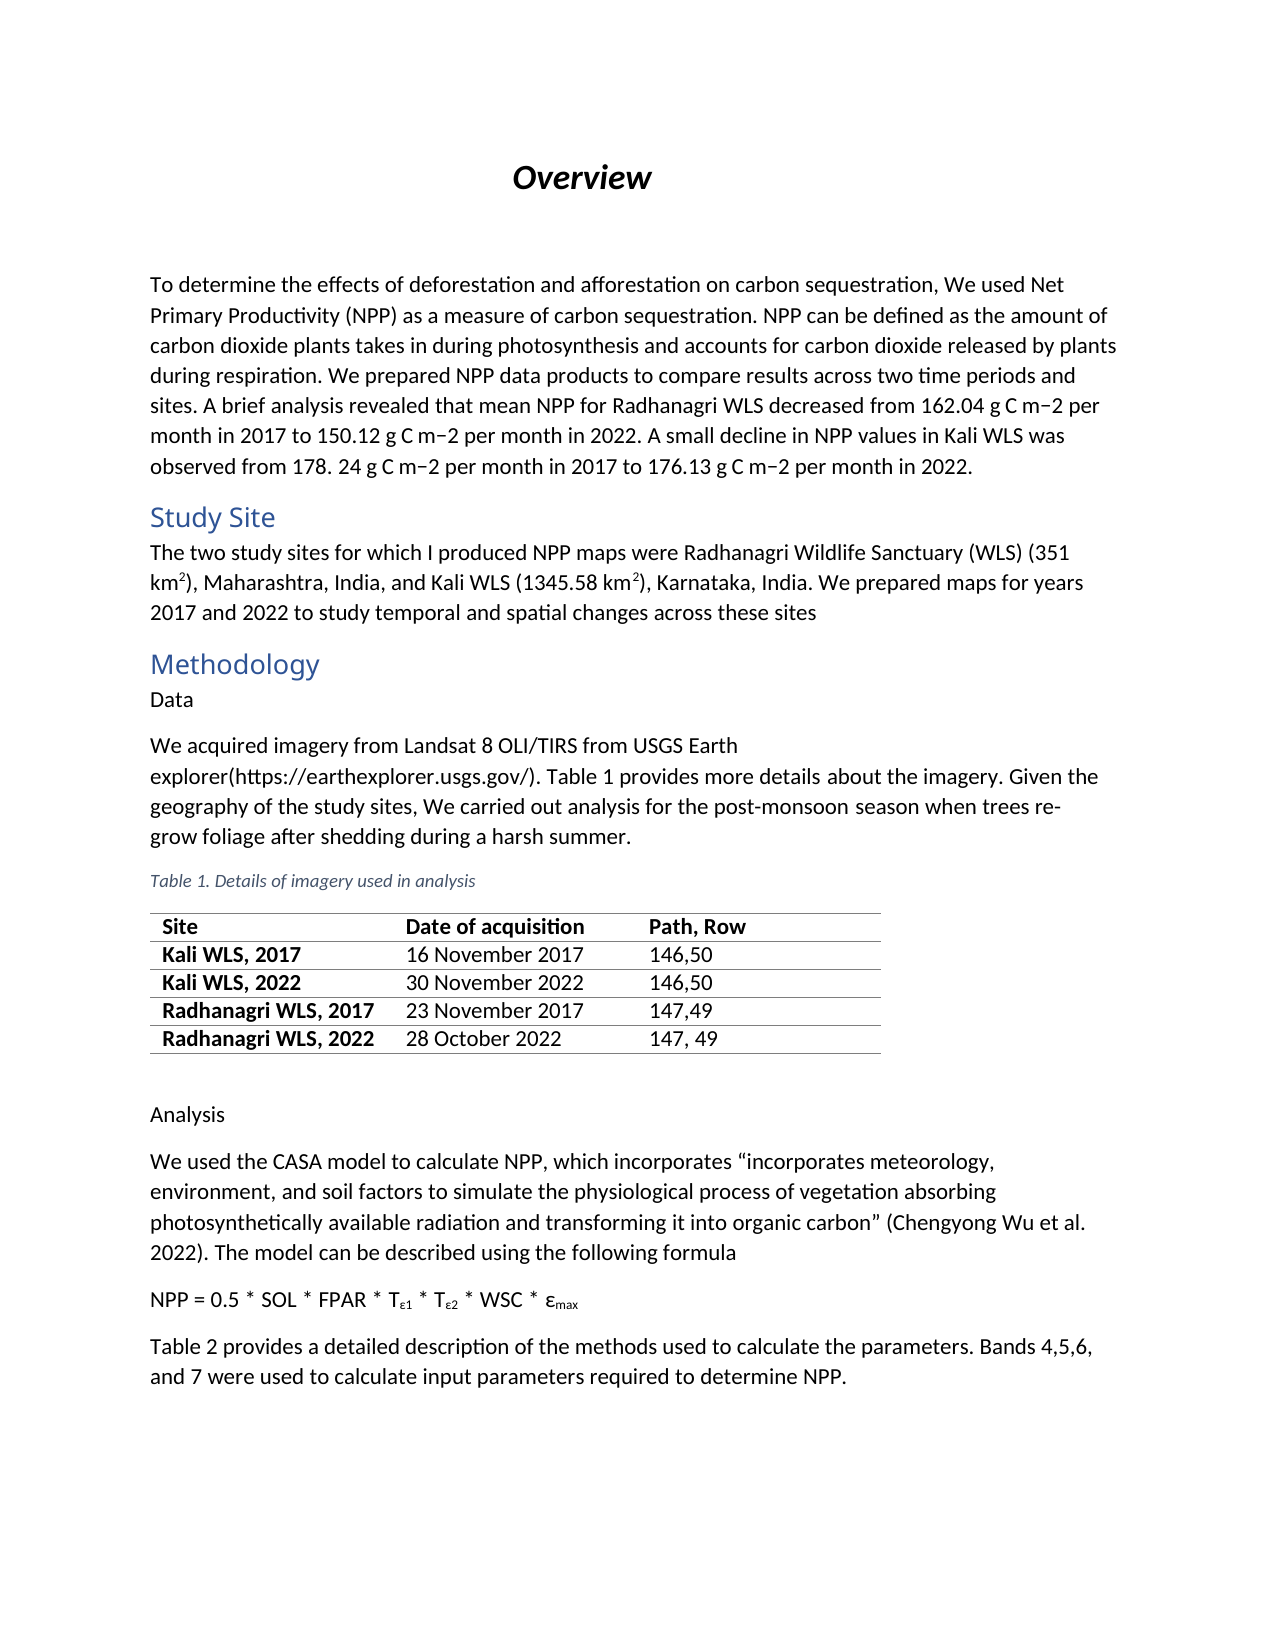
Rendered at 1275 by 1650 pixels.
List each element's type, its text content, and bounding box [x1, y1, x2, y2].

table_header Date of acquisition [390, 914, 617, 941]
text The two study sites for which I produced NPP maps were Radhanagri Wildlife Sanctuary (WLS) (351 km2), Maharashtra, India, and Kali WLS (1345.58 km2), Karnataka, India. We prepared maps for years 2017 and 2022 to study temporal and spatial changes across these sites [150, 538, 1114, 627]
text NPP = 0.5 * SOL * FPAR * Tε1 * Tε2 * WSC * εmax [150, 1285, 1135, 1313]
text We used the CASA model to calculate NPP, which incorporates “incorporates meteorology, environment, and soil factors to simulate the physiological process of vegetation absorbing photosynthetically available radiation and transforming it into organic carbon” (Chengyong Wu et al. 2022). The model can be described using the following formula [150, 1147, 1122, 1266]
table_cell Radhanagri WLS, 2022 [150, 1026, 390, 1052]
text Overview [137, 155, 1135, 198]
subtitle Methodology [150, 645, 1135, 682]
table_cell 30 November 2022 [390, 970, 617, 997]
table_cell 16 November 2017 [390, 942, 617, 969]
text To determine the effects of deforestation and afforestation on carbon sequestration, We used Net Primary Productivity (NPP) as a measure of carbon sequestration. NPP can be defined as the amount of carbon dioxide plants takes in during photosynthesis and accounts for carbon dioxide released by plants during respiration. We prepared NPP data products to compare results across two time periods and sites. A brief analysis revealed that mean NPP for Radhanagri WLS decreased from 162.04 g C m−2 per month in 2017 to 150.12 g C m−2 per month in 2022. A small decline in NPP values in Kali WLS was observed from 178. 24 g C m−2 per month in 2017 to 176.13 g C m−2 per month in 2022. [150, 271, 1122, 480]
text Table 1. Details of imagery used in analysis [150, 869, 1135, 892]
table_header Site [150, 914, 390, 941]
table_cell 23 November 2017 [390, 998, 617, 1024]
table_cell Radhanagri WLS, 2017 [150, 998, 390, 1024]
table_cell Kali WLS, 2017 [150, 942, 390, 969]
table_cell 147,49 [617, 998, 881, 1024]
text Data [150, 685, 1135, 713]
table_cell Kali WLS, 2022 [150, 970, 390, 997]
text We acquired imagery from Landsat 8 OLI/TIRS from USGS Earth explorer(https://earthexplorer.usgs.gov/). Table 1 provides more details about the imagery. Given the geography of the study sites, We carried out analysis for the post-monsoon season when trees re-grow foliage after shedding during a harsh summer. [150, 732, 1103, 850]
table_cell 146,50 [617, 970, 881, 997]
subtitle Study Site [150, 498, 1135, 535]
text Analysis [150, 1100, 1135, 1128]
table_cell 28 October 2022 [390, 1026, 617, 1052]
table_cell 146,50 [617, 942, 881, 969]
text Table 2 provides a detailed description of the methods used to calculate the parameters. Bands 4,5,6, and 7 were used to calculate input parameters required to determine NPP. [150, 1332, 1097, 1390]
table_header Path, Row [617, 914, 881, 941]
table_cell 147, 49 [617, 1026, 881, 1052]
